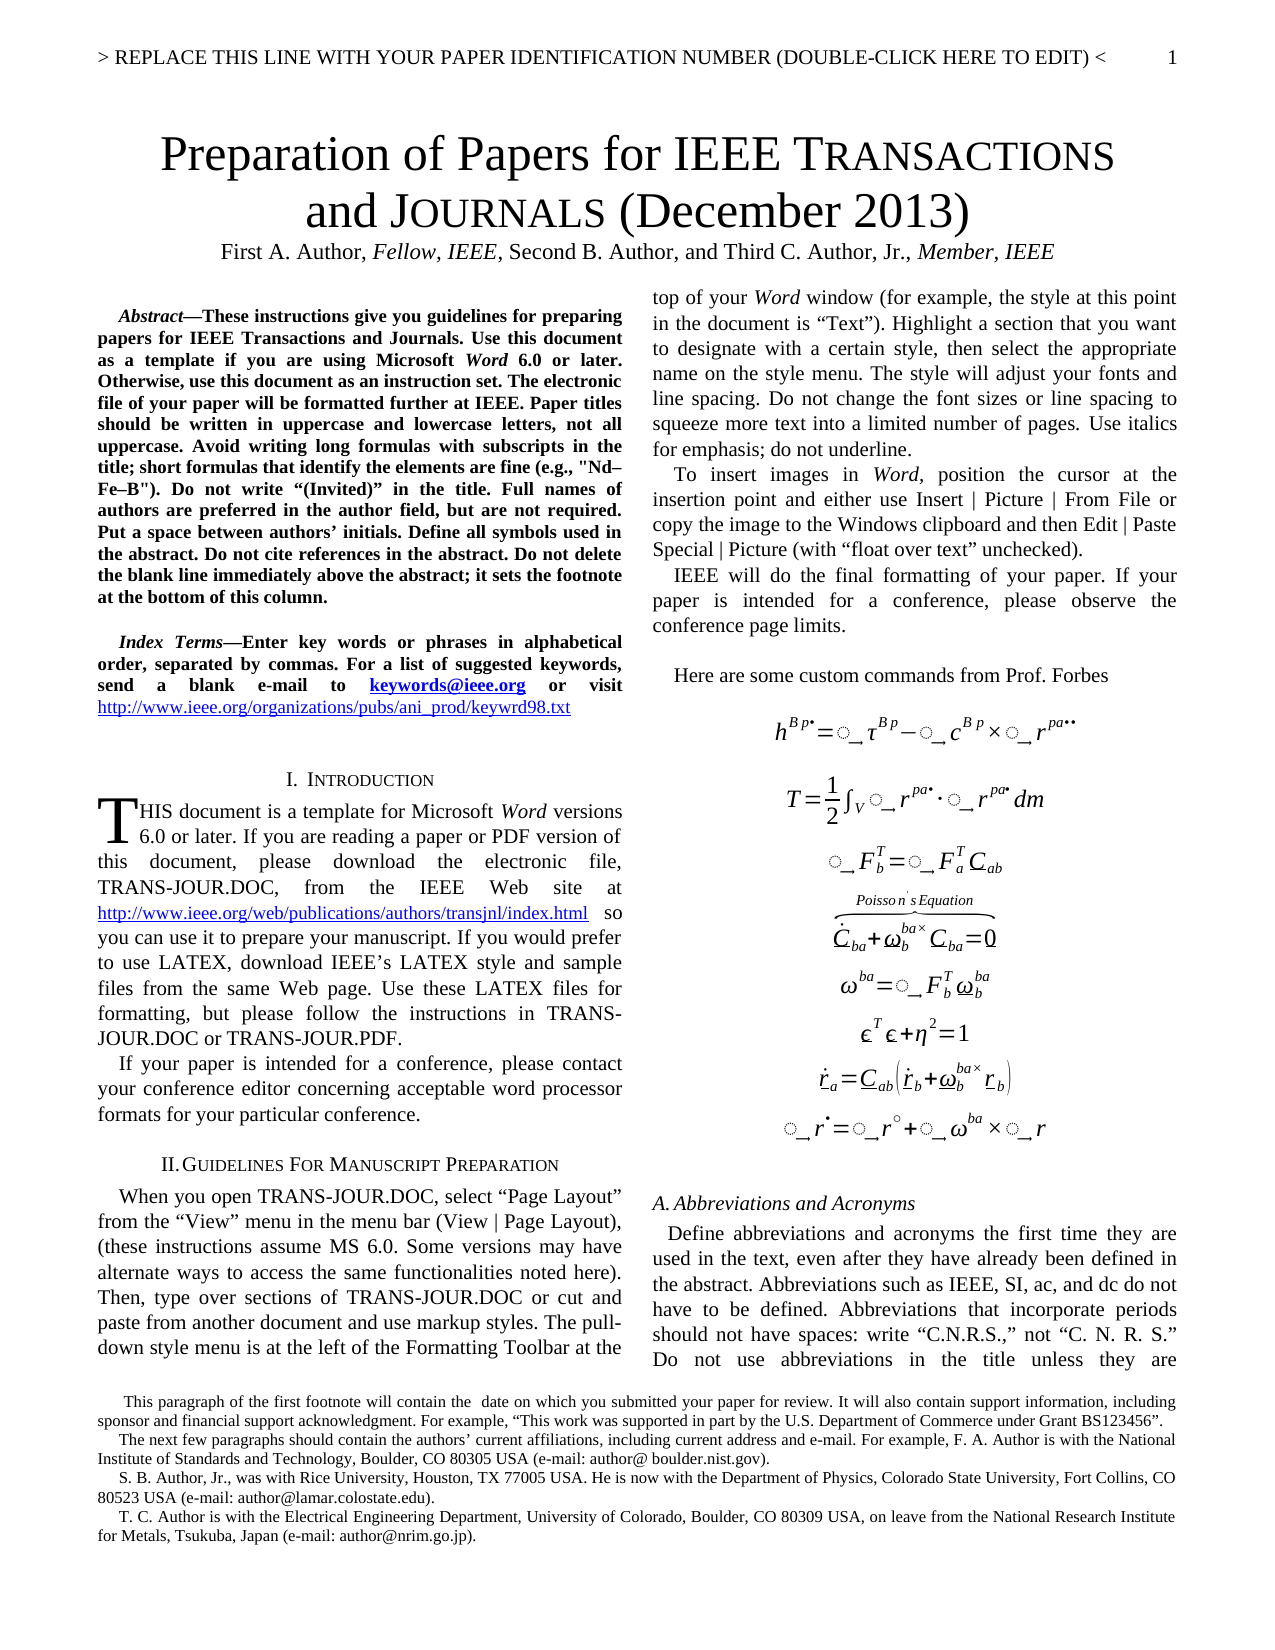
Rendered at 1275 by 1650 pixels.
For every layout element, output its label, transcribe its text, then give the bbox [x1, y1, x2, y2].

subtitle Abbreviations and Acronyms [652, 1191, 1177, 1215]
text Abstract—These instructions give you guidelines for preparing papers for IEEE Transactions and Journals. Use this document as a template if you are using Microsoft Word 6.0 or later. Otherwise, use this document as an instruction set. The electronic file of your paper will be formatted further at IEEE. Paper titles should be written in uppercase and lowercase letters, not all uppercase. Avoid writing long formulas with subscripts in the title; short formulas that identify the elements are fine (e.g., "Nd–Fe–B"). Do not write “(Invited)” in the title. Full names of authors are preferred in the author field, but are not required. Put a space between authors’ initials. Define all symbols used in the abstract. Do not cite references in the abstract. Do not delete the blank line immediately above the abstract; it sets the footnote at the bottom of this column. [97, 305, 622, 607]
text IEEE will do the final formatting of your paper. If your paper is intended for a conference, please observe the conference page limits. [652, 562, 1177, 637]
text To insert images in Word, position the cursor at the insertion point and either use Insert | Picture | From File or copy the image to the Windows clipboard and then Edit | Paste Special | Picture (with “float over text” unchecked). [652, 462, 1177, 561]
text If your paper is intended for a conference, please contact your conference editor concerning acceptable word processor formats for your particular conference. [97, 1051, 622, 1126]
text First A. Author, Fellow, IEEE, Second B. Author, and Third C. Author, Jr., Member, IEEE [150, 238, 1125, 264]
subtitle Guidelines For Manuscript Preparation [97, 1152, 622, 1176]
text Here are some custom commands from Prof. Forbes [652, 663, 1177, 687]
subtitle INTRODUCTION [97, 767, 622, 791]
title Preparation of Papers for IEEE TRANSACTIONS and JOURNALS (December 2013) [150, 123, 1125, 238]
text HIS document is a template for Microsoft Word versions 6.0 or later. If you are reading a paper or PDF version of this document, please download the electronic file, TRANS-JOUR.DOC, from the IEEE Web site at http://www.ieee.org/web/publications/authors/transjnl/index.html so you can use it to prepare your manuscript. If you would prefer to use LATEX, download IEEE’s LATEX style and sample files from the same Web page. Use these LATEX files for formatting, but please follow the instructions in TRANS-JOUR.DOC or TRANS-JOUR.PDF. [97, 799, 622, 1050]
text When you open TRANS-JOUR.DOC, select “Page Layout” from the “View” menu in the menu bar (View | Page Layout), (these instructions assume MS 6.0. Some versions may have alternate ways to access the same functionalities noted here). Then, type over sections of TRANS-JOUR.DOC or cut and paste from another document and use markup styles. The pull-down style menu is at the left of the Formatting Toolbar at the top of your Word window (for example, the style at this point in the document is “Text”). Highlight a section that you want to designate with a certain style, then select the appropriate name on the style menu. The style will adjust your fonts and line spacing. Do not change the font sizes or line spacing to squeeze more text into a limited number of pages. Use italics for emphasis; do not underline. [652, 105, 1177, 461]
text Index Terms—Enter key words or phrases in alphabetical order, separated by commas. For a list of suggested keywords, send a blank e-mail to keywords@ieee.org or visit http://www.ieee.org/organizations/pubs/ani_prod/keywrd98.txt [97, 631, 622, 717]
text When you open TRANS-JOUR.DOC, select “Page Layout” from the “View” menu in the menu bar (View | Page Layout), (these instructions assume MS 6.0. Some versions may have alternate ways to access the same functionalities noted here). Then, type over sections of TRANS-JOUR.DOC or cut and paste from another document and use markup styles. The pull-down style menu is at the left of the Formatting Toolbar at the top of your Word window (for example, the style at this point in the document is “Text”). Highlight a section that you want to designate with a certain style, then select the appropriate name on the style menu. The style will adjust your fonts and line spacing. Do not change the font sizes or line spacing to squeeze more text into a limited number of pages. Use italics for emphasis; do not underline. [97, 1184, 622, 1359]
